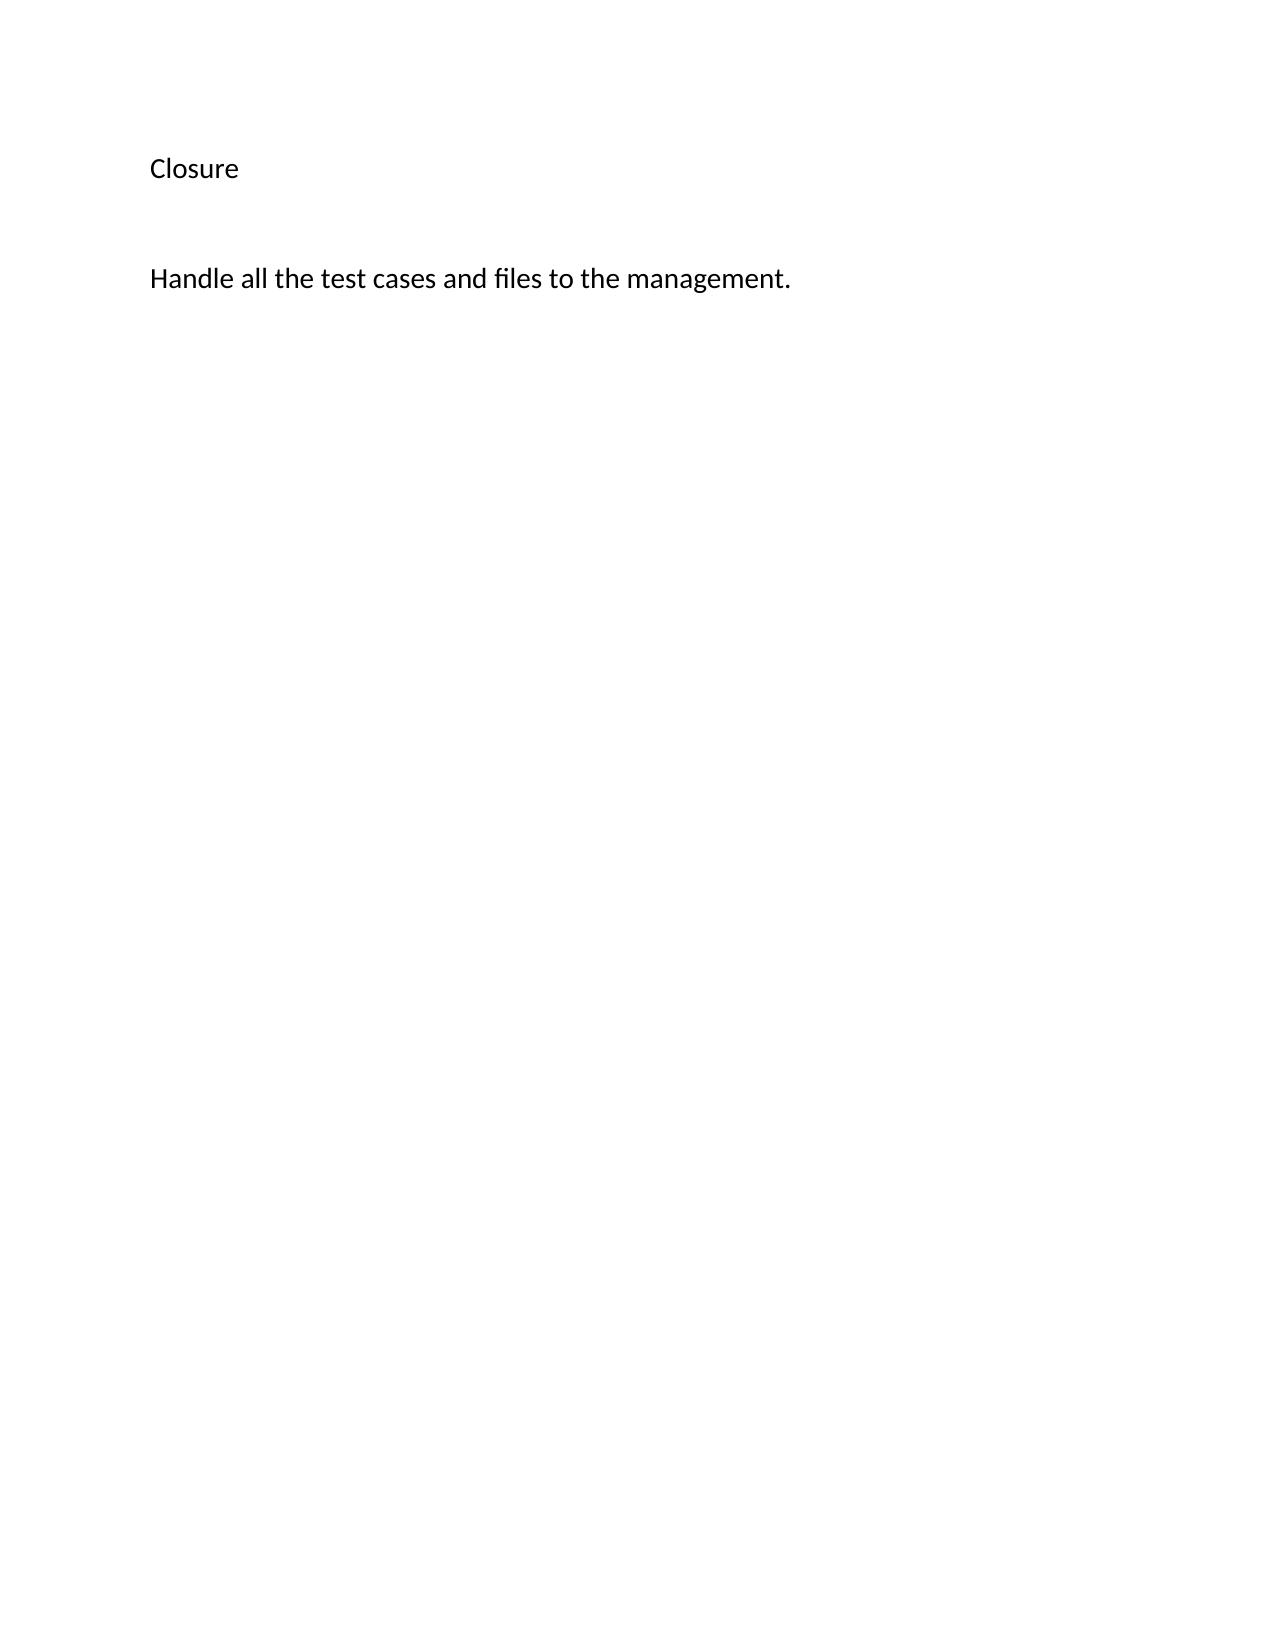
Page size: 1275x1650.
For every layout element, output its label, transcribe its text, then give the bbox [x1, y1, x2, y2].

text Closure [150, 150, 1125, 186]
text Handle all the test cases and files to the management. [150, 260, 1125, 296]
